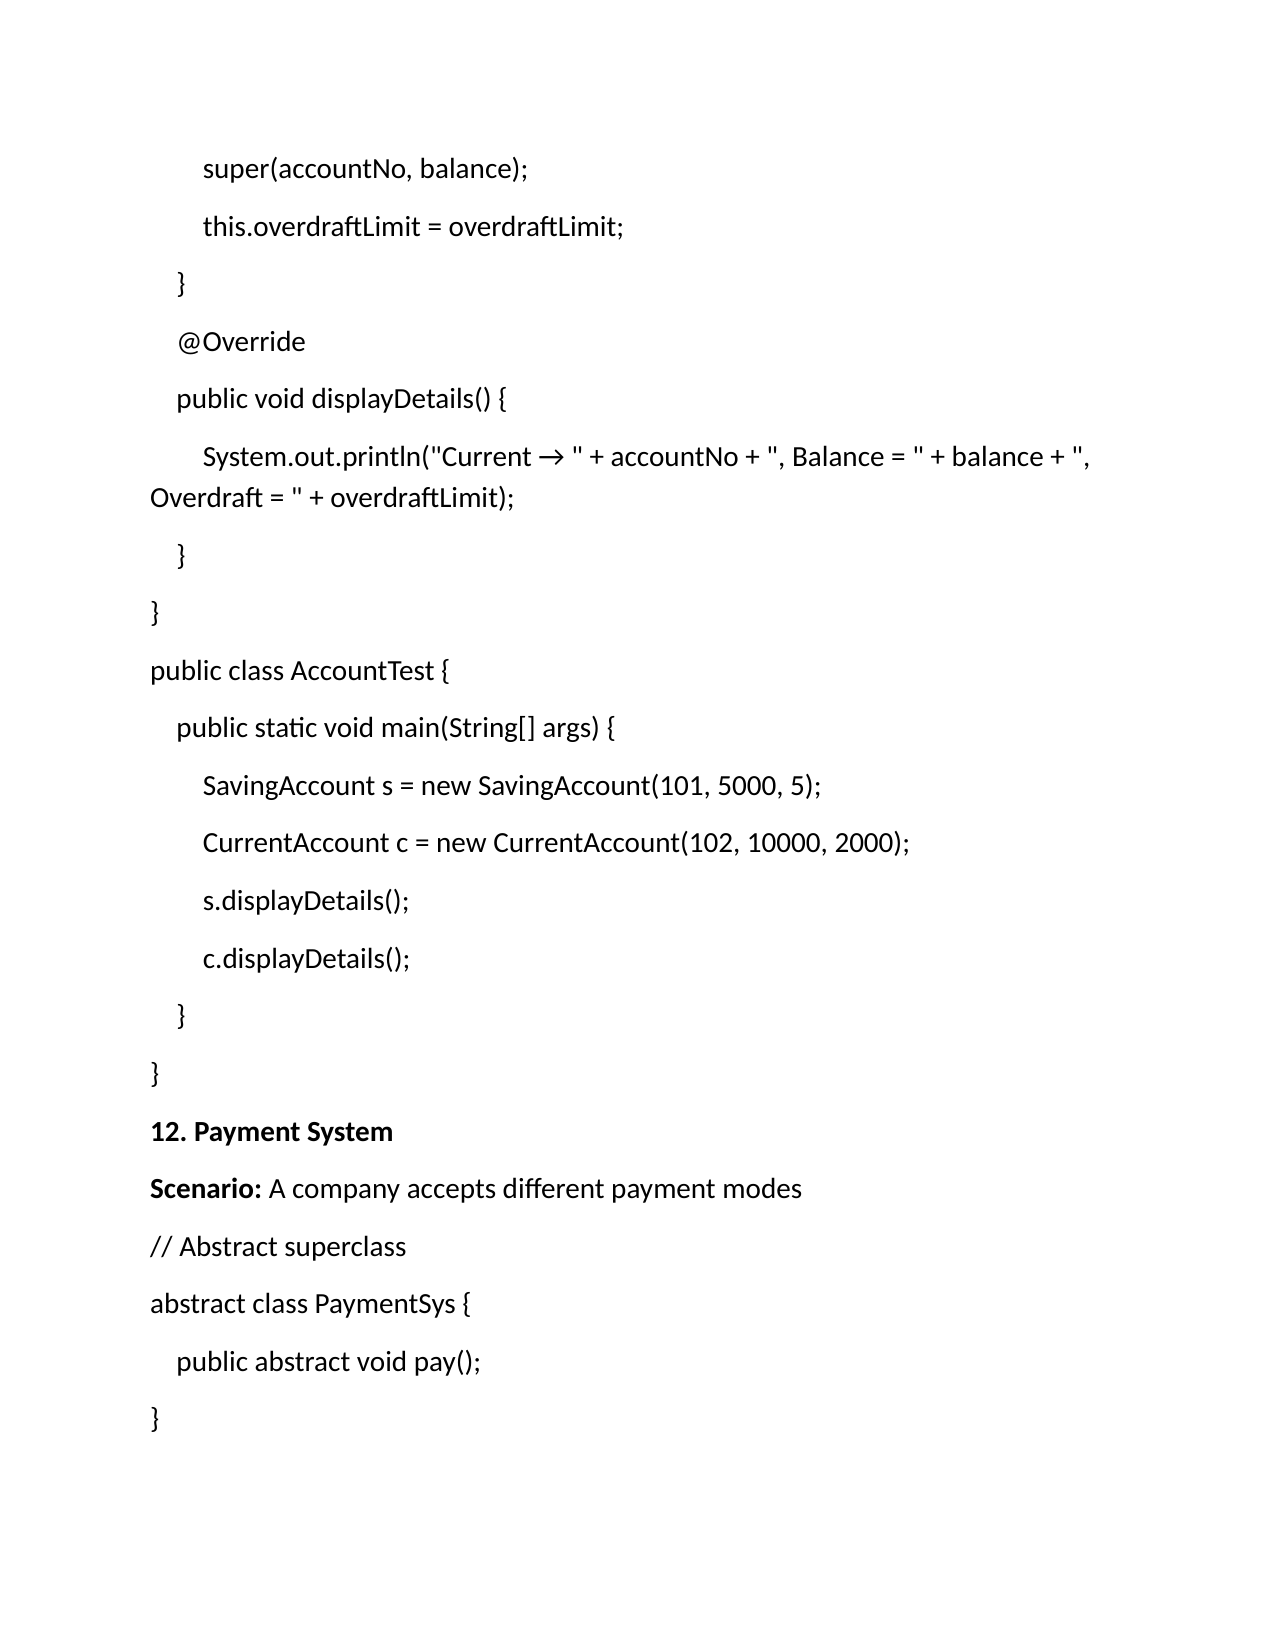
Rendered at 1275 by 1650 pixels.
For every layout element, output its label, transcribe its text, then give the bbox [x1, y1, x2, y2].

text } [150, 1055, 1125, 1091]
text s.displayDetails(); [150, 882, 1125, 918]
text public void displayDetails() { [150, 380, 1125, 416]
text public class AccountTest { [150, 652, 1125, 687]
text this.overdraftLimit = overdraftLimit; [150, 208, 1125, 243]
text 12. Payment System [150, 1113, 1125, 1148]
text } [150, 265, 1125, 301]
text abstract class PaymentSys { [150, 1285, 1125, 1321]
text } [150, 594, 1125, 630]
text CurrentAccount c = new CurrentAccount(102, 10000, 2000); [150, 824, 1125, 860]
text @Override [150, 323, 1125, 358]
text System.out.println("Current → " + accountNo + ", Balance = " + balance + ", Overdraft = " + overdraftLimit); [150, 438, 1125, 514]
text public abstract void pay(); [150, 1343, 1125, 1379]
text Scenario: A company accepts different payment modes [150, 1170, 1125, 1206]
text // Abstract superclass [150, 1228, 1125, 1263]
text c.displayDetails(); [150, 940, 1125, 975]
text } [150, 537, 1125, 572]
text SavingAccount s = new SavingAccount(101, 5000, 5); [150, 767, 1125, 803]
text super(accountNo, balance); [150, 150, 1125, 186]
text } [150, 997, 1125, 1033]
text } [150, 1401, 1125, 1436]
text public static void main(String[] args) { [150, 709, 1125, 745]
